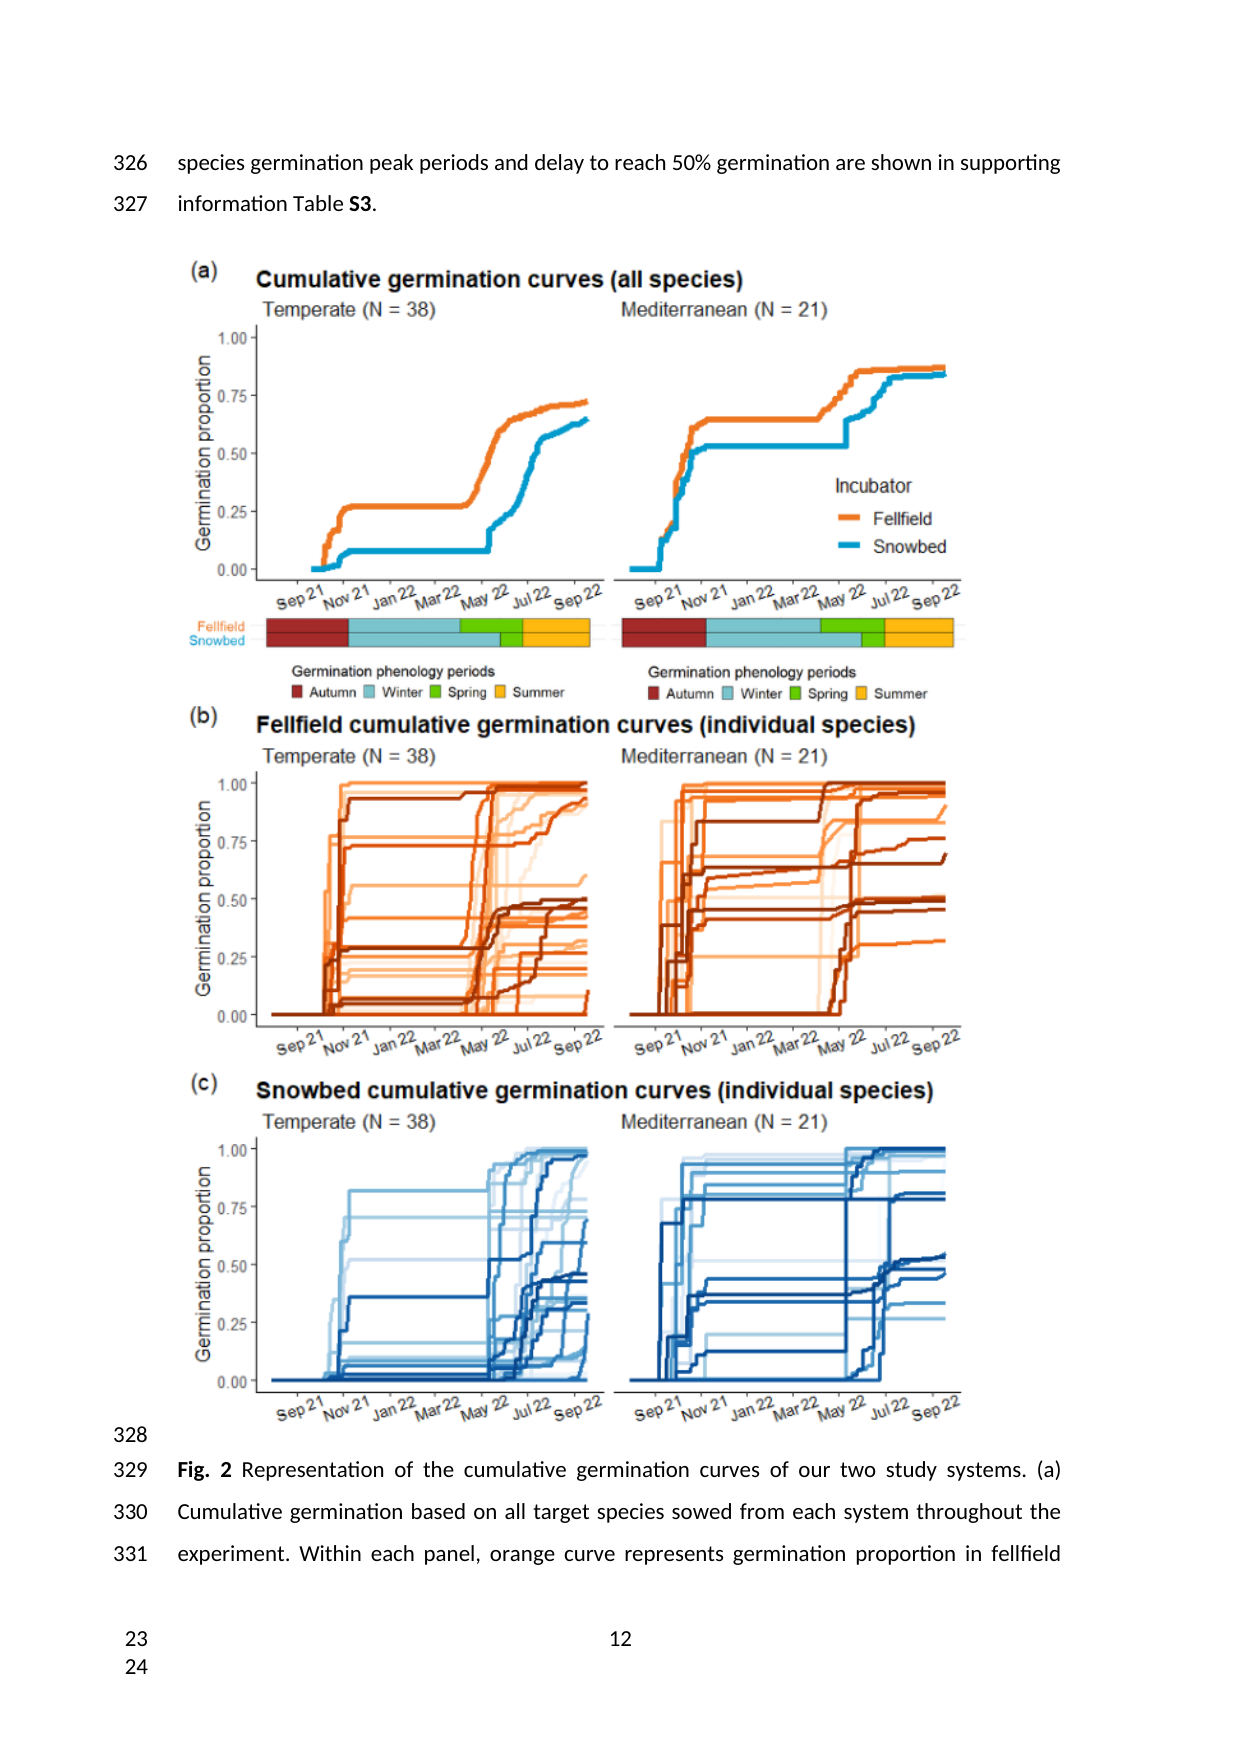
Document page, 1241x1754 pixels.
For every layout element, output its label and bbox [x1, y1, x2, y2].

text [177, 1455, 1063, 1567]
picture [177, 248, 979, 1443]
text [177, 148, 1063, 218]
